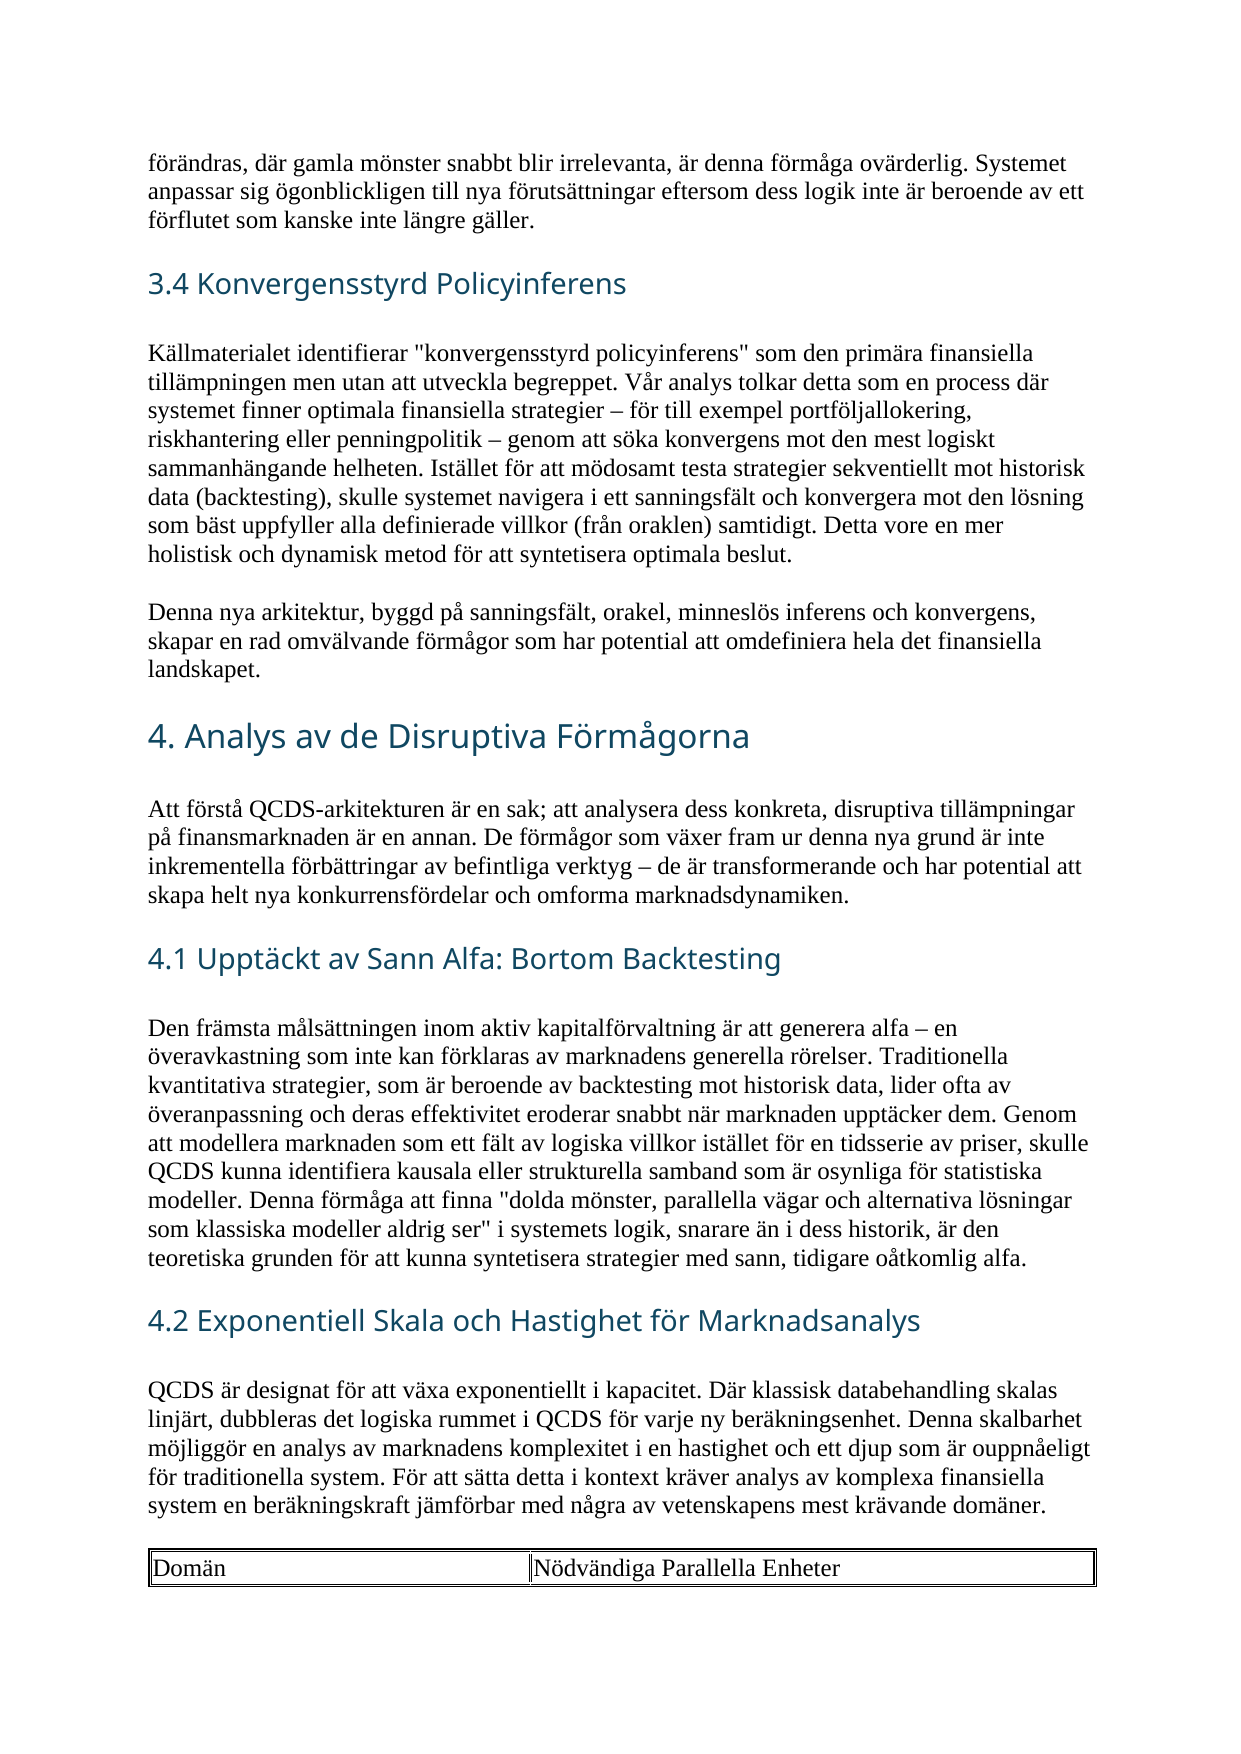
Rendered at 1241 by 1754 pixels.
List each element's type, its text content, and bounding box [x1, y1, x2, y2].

text Att förstå QCDS-arkitekturen är en sak; att analysera dess konkreta, disruptiva tillämpningar på finansmarknaden är en annan. De förmågor som växer fram ur denna nya grund är inte inkrementella förbättringar av befintliga verktyg – de är transformerande och har potential att skapa helt nya konkurrensfördelar och omforma marknadsdynamiken. [148, 794, 1093, 909]
subtitle 4.2 Exponentiell Skala och Hastighet för Marknadsanalys [148, 1301, 1093, 1340]
text QCDS är designat för att växa exponentiellt i kapacitet. Där klassisk databehandling skalas linjärt, dubbleras det logiska rummet i QCDS för varje ny beräkningsenhet. Denna skalbarhet möjliggör en analys av marknadens komplexitet i en hastighet och ett djup som är ouppnåeligt för traditionella system. För att sätta detta i kontext kräver analys av komplexa finansiella system en beräkningskraft jämförbar med några av vetenskapens mest krävande domäner. [148, 1375, 1093, 1519]
subtitle 3.4 Konvergensstyrd Policyinferens [148, 263, 1093, 303]
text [148, 148, 1093, 234]
text Den främsta målsättningen inom aktiv kapitalförvaltning är att generera alfa – en överavkastning som inte kan förklaras av marknadens generella rörelser. Traditionella kvantitativa strategier, som är beroende av backtesting mot historisk data, lider ofta av överanpassning och deras effektivitet eroderar snabbt när marknaden upptäcker dem. Genom att modellera marknaden som ett fält av logiska villkor istället för en tidsserie av priser, skulle QCDS kunna identifiera kausala eller strukturella samband som är osynliga för statistiska modeller. Denna förmåga att finna "dolda mönster, parallella vägar och alternativa lösningar som klassiska modeller aldrig ser" i systemets logik, snarare än i dess historik, är den teoretiska grunden för att kunna syntetisera strategier med sann, tidigare oåtkomlig alfa. [148, 1013, 1093, 1271]
text Denna nya arkitektur, byggd på sanningsfält, orakel, minneslös inferens och konvergens, skapar en rad omvälvande förmågor som har potential att omdefiniera hela det finansiella landskapet. [148, 597, 1093, 683]
subtitle 4.1 Upptäckt av Sann Alfa: Bortom Backtesting [148, 938, 1093, 978]
table_header Nödvändiga Parallella Enheter [531, 1552, 1093, 1583]
subtitle 4. Analys av de Disruptiva Förmågorna [148, 712, 1093, 758]
text Källmaterialet identifierar "konvergensstyrd policyinferens" som den primära finansiella tillämpningen men utan att utveckla begreppet. Vår analys tolkar detta som en process där systemet finner optimala finansiella strategier – för till exempel portföljallokering, riskhantering eller penningpolitik – genom att söka konvergens mot den mest logiskt sammanhängande helheten. Istället för att mödosamt testa strategier sekventiellt mot historisk data (backtesting), skulle systemet navigera i ett sanningsfält och konvergera mot den lösning som bäst uppfyller alla definierade villkor (från oraklen) samtidigt. Detta vore en mer holistisk och dynamisk metod för att syntetisera optimala beslut. [148, 338, 1093, 568]
table_header Domän [152, 1552, 531, 1583]
